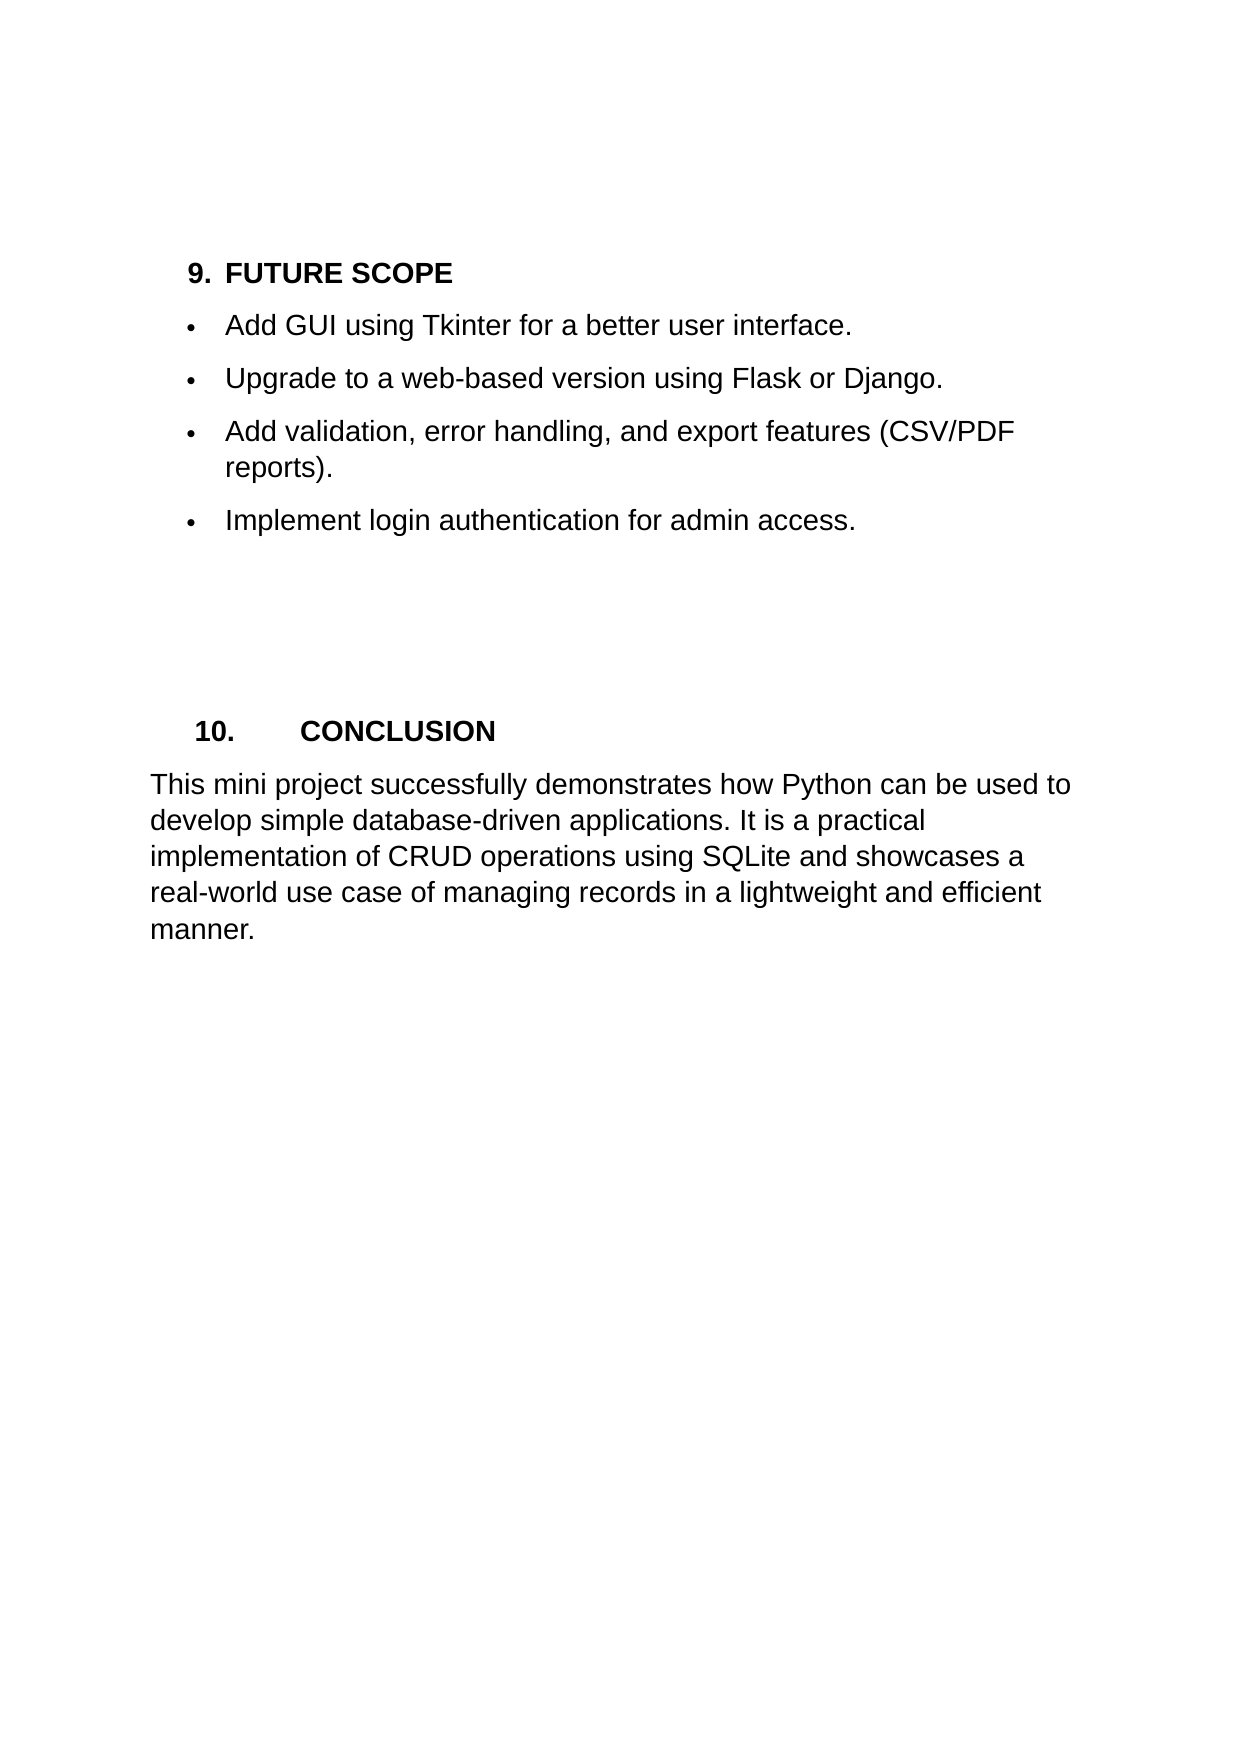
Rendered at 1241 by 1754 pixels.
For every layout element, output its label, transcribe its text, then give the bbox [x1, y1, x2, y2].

text This mini project successfully demonstrates how Python can be used to develop simple database-driven applications. It is a practical implementation of CRUD operations using SQLite and showcases a real-world use case of managing records in a lightweight and efficient manner. [150, 767, 1090, 945]
list Add validation, error handling, and export features (CSV/PDF reports). [187, 414, 1090, 484]
list Upgrade to a web-based version using Flask or Django. [187, 361, 1090, 395]
list FUTURE SCOPE [187, 256, 1090, 289]
list CONCLUSION [194, 714, 1090, 748]
list Implement login authentication for admin access. [187, 503, 1090, 537]
list Add GUI using Tkinter for a better user interface. [187, 308, 1090, 342]
